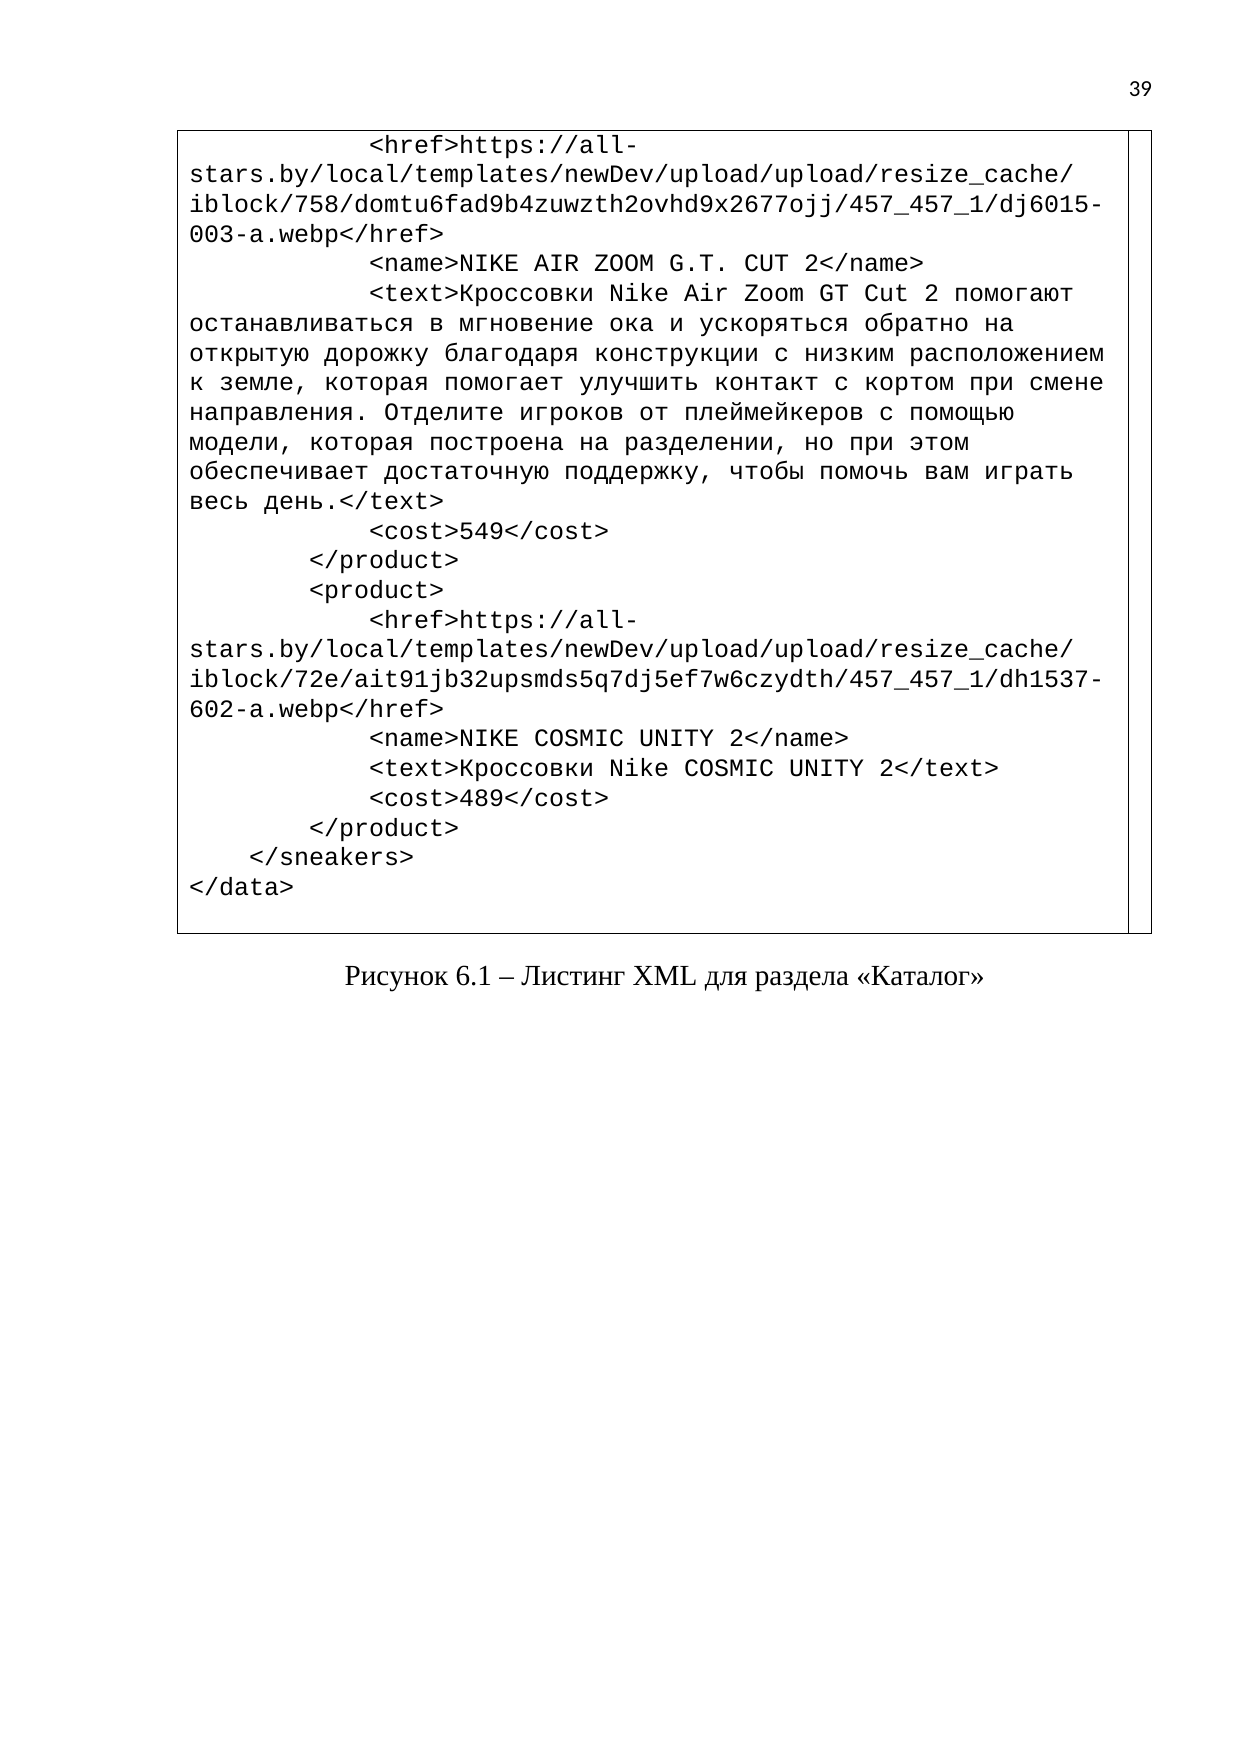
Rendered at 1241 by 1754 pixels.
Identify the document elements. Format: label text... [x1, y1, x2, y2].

table_header [1129, 131, 1151, 932]
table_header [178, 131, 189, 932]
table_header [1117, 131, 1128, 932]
text Рисунок 6.1 – Листинг XML для раздела «Каталог» [177, 958, 1152, 992]
